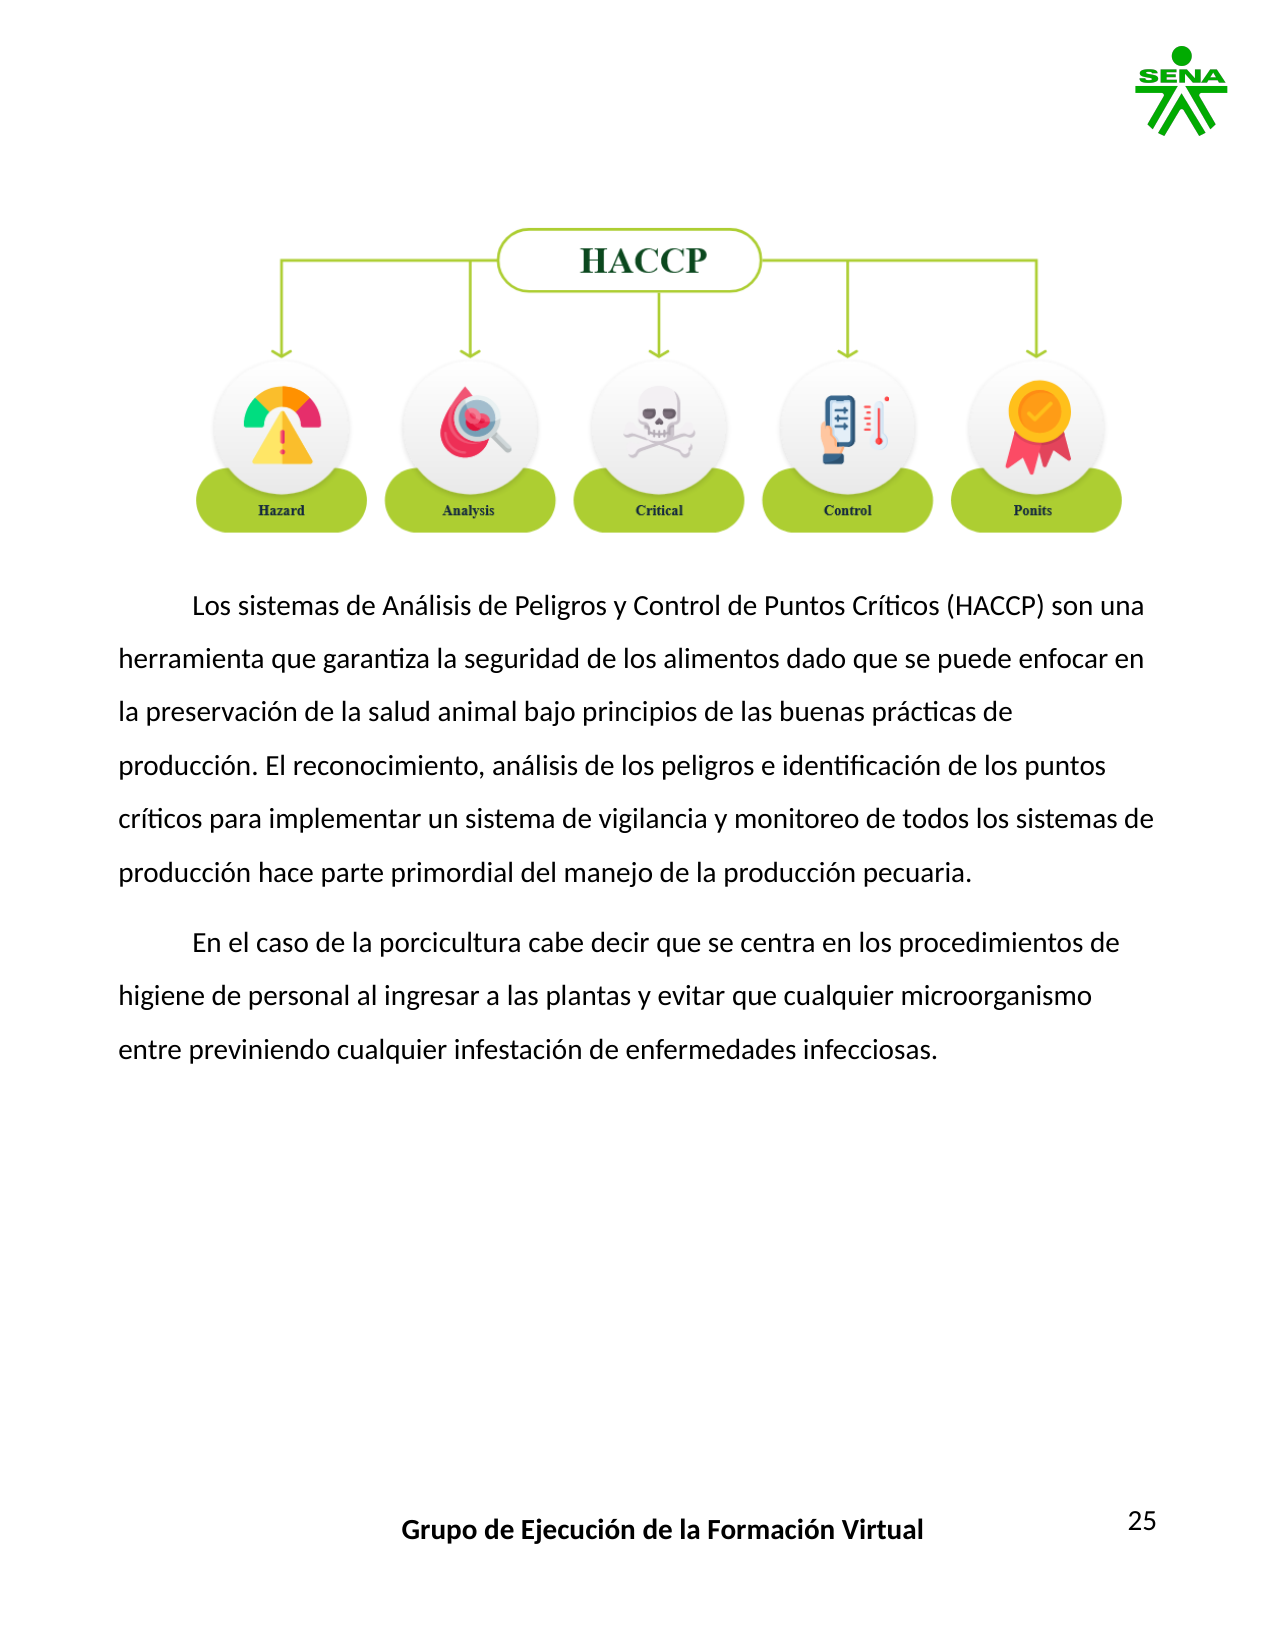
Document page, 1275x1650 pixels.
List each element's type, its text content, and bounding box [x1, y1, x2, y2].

text Los sistemas de Análisis de Peligros y Control de Puntos Críticos (HACCP) son una herramienta que garantiza la seguridad de los alimentos dado que se puede enfocar en la preservación de la salud animal bajo principios de las buenas prácticas de producción. El reconocimiento, análisis de los peligros e identificación de los puntos críticos para implementar un sistema de vigilancia y monitoreo de todos los sistemas de producción hace parte primordial del manejo de la producción pecuaria. [118, 587, 1157, 889]
picture [1135, 46, 1228, 136]
text En el caso de la porcicultura cabe decir que se centra en los procedimientos de higiene de personal al ingresar a las plantas y evitar que cualquier microorganismo entre previniendo cualquier infestación de enfermedades infecciosas. [118, 924, 1157, 1066]
picture [192, 177, 1129, 553]
